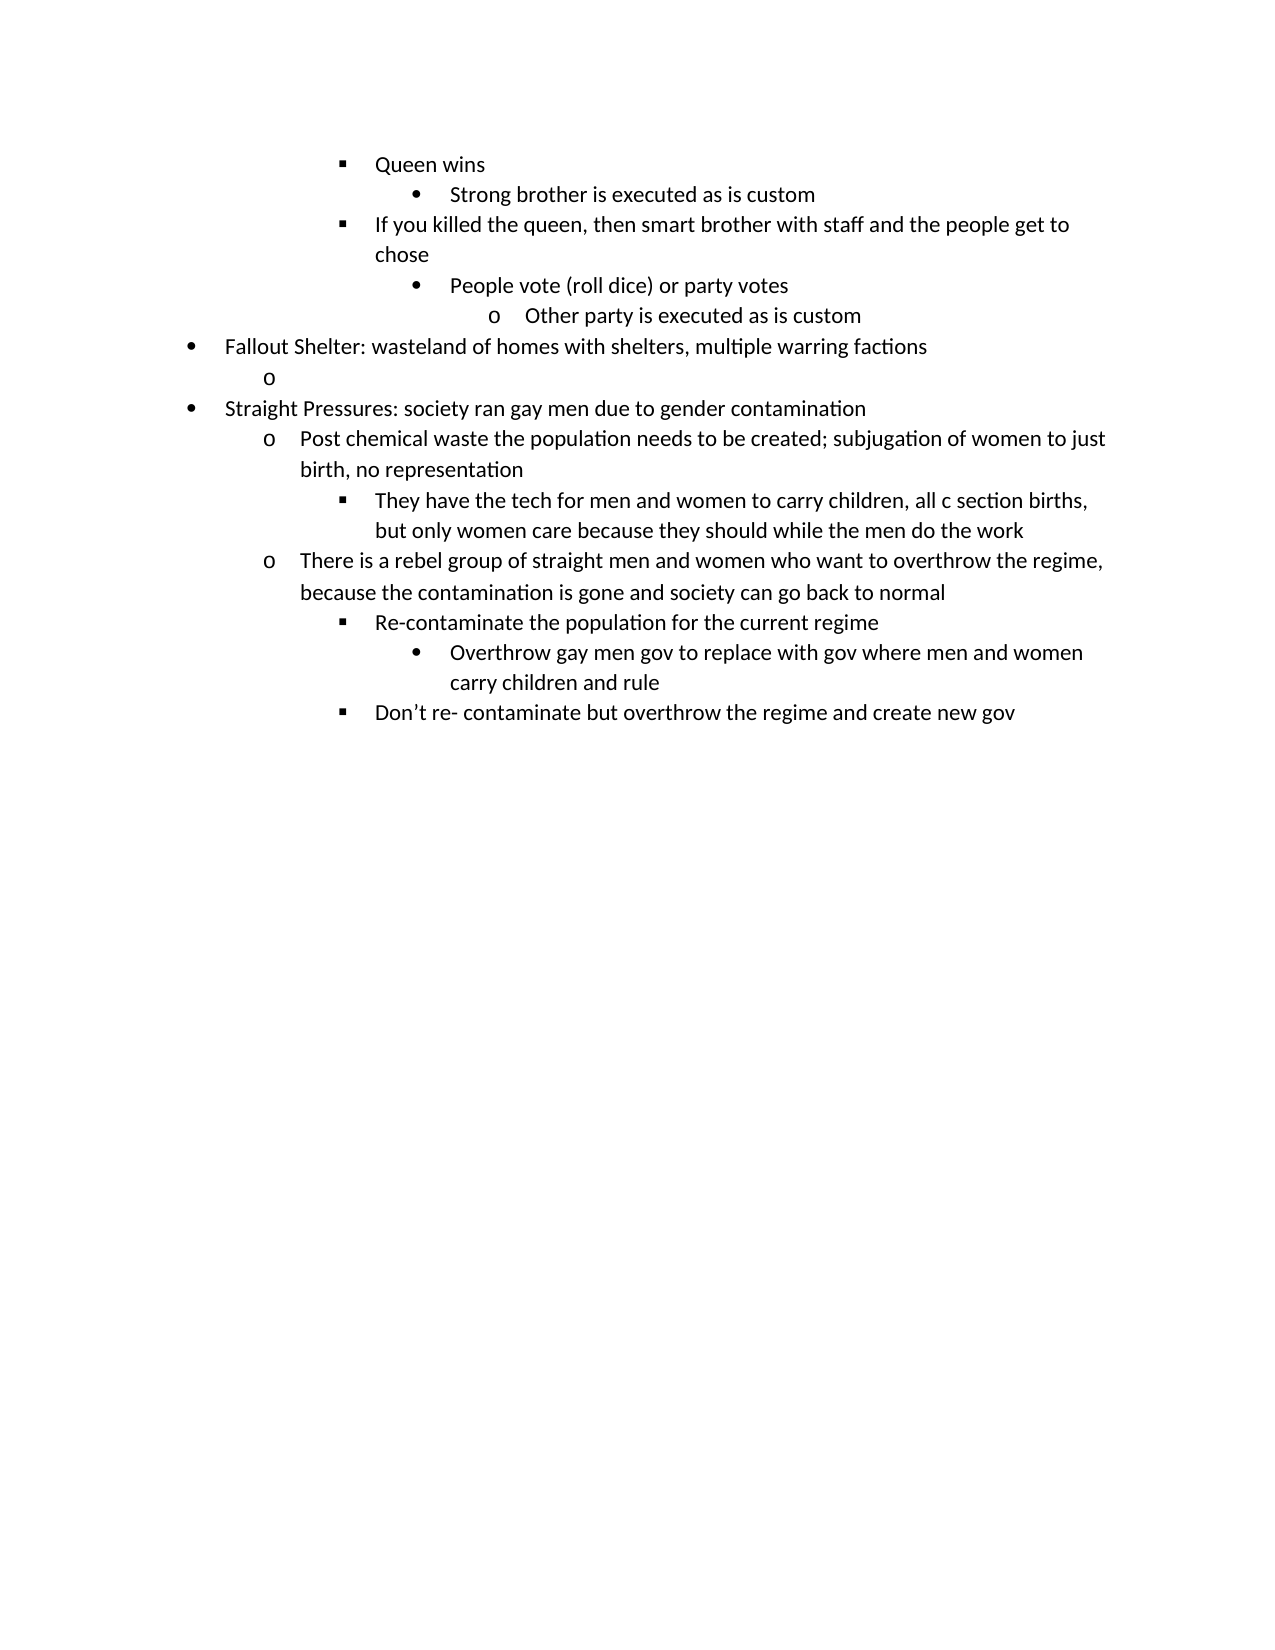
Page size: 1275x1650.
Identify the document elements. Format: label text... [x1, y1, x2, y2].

list If you killed the queen, then smart brother with staff and the people get to chose [337, 210, 1125, 269]
list Queen wins [337, 150, 1125, 178]
list Other party is executed as is custom [487, 301, 1125, 330]
list Straight Pressures: society ran gay men due to gender contamination [187, 394, 1125, 422]
list Strong brother is executed as is custom [412, 180, 1125, 208]
list Overthrow gay men gov to replace with gov where men and women carry children and rule [412, 638, 1125, 696]
list Fallout Shelter: wasteland of homes with shelters, multiple warring factions [187, 332, 1125, 361]
list They have the tech for men and women to carry children, all c section births, but only women care because they should while the men do the work [337, 486, 1125, 544]
list People vote (roll dice) or party votes [412, 271, 1125, 299]
list There is a rebel group of straight men and women who want to overthrow the regime, because the contamination is gone and society can go back to normal [262, 546, 1125, 606]
list Post chemical waste the population needs to be created; subjugation of women to just birth, no representation [262, 424, 1125, 484]
list Don’t re- contaminate but overthrow the regime and create new gov [337, 698, 1125, 726]
list Re-contaminate the population for the current regime [337, 608, 1125, 636]
